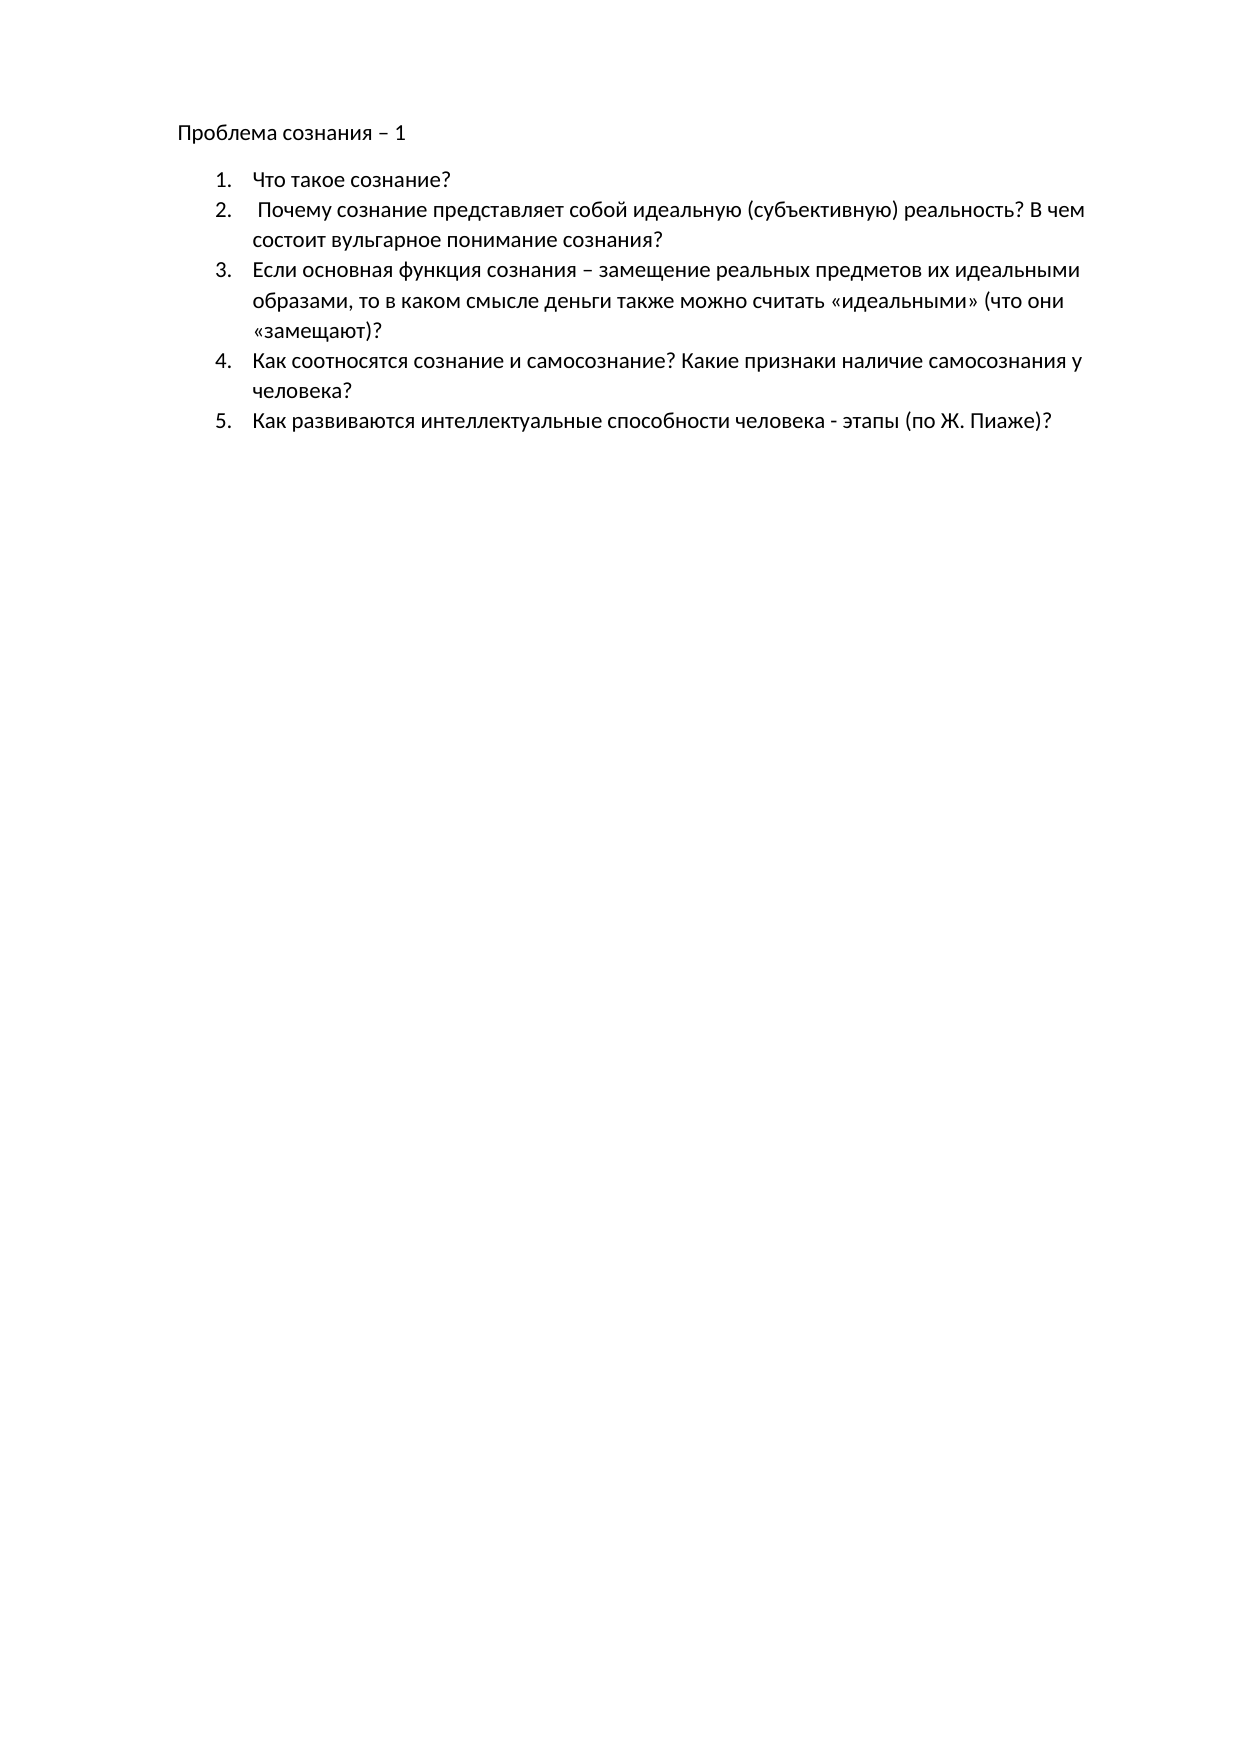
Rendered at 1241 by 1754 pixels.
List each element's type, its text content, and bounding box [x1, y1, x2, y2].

list Почему сознание представляет собой идеальную (субъективную) реальность? В чем состоит вульгарное понимание сознания? [215, 195, 1152, 253]
list Как развиваются интеллектуальные способности человека - этапы (по Ж. Пиаже)? [215, 407, 1152, 435]
list Что такое сознание? [215, 165, 1152, 193]
list Как соотносятся сознание и самосознание? Какие признаки наличие самосознания у человека? [215, 346, 1152, 404]
list Если основная функция сознания – замещение реальных предметов их идеальными образами, то в каком смысле деньги также можно считать «идеальными» (что они «замещают)? [215, 256, 1152, 344]
text Проблема сознания – 1 [177, 118, 1152, 146]
